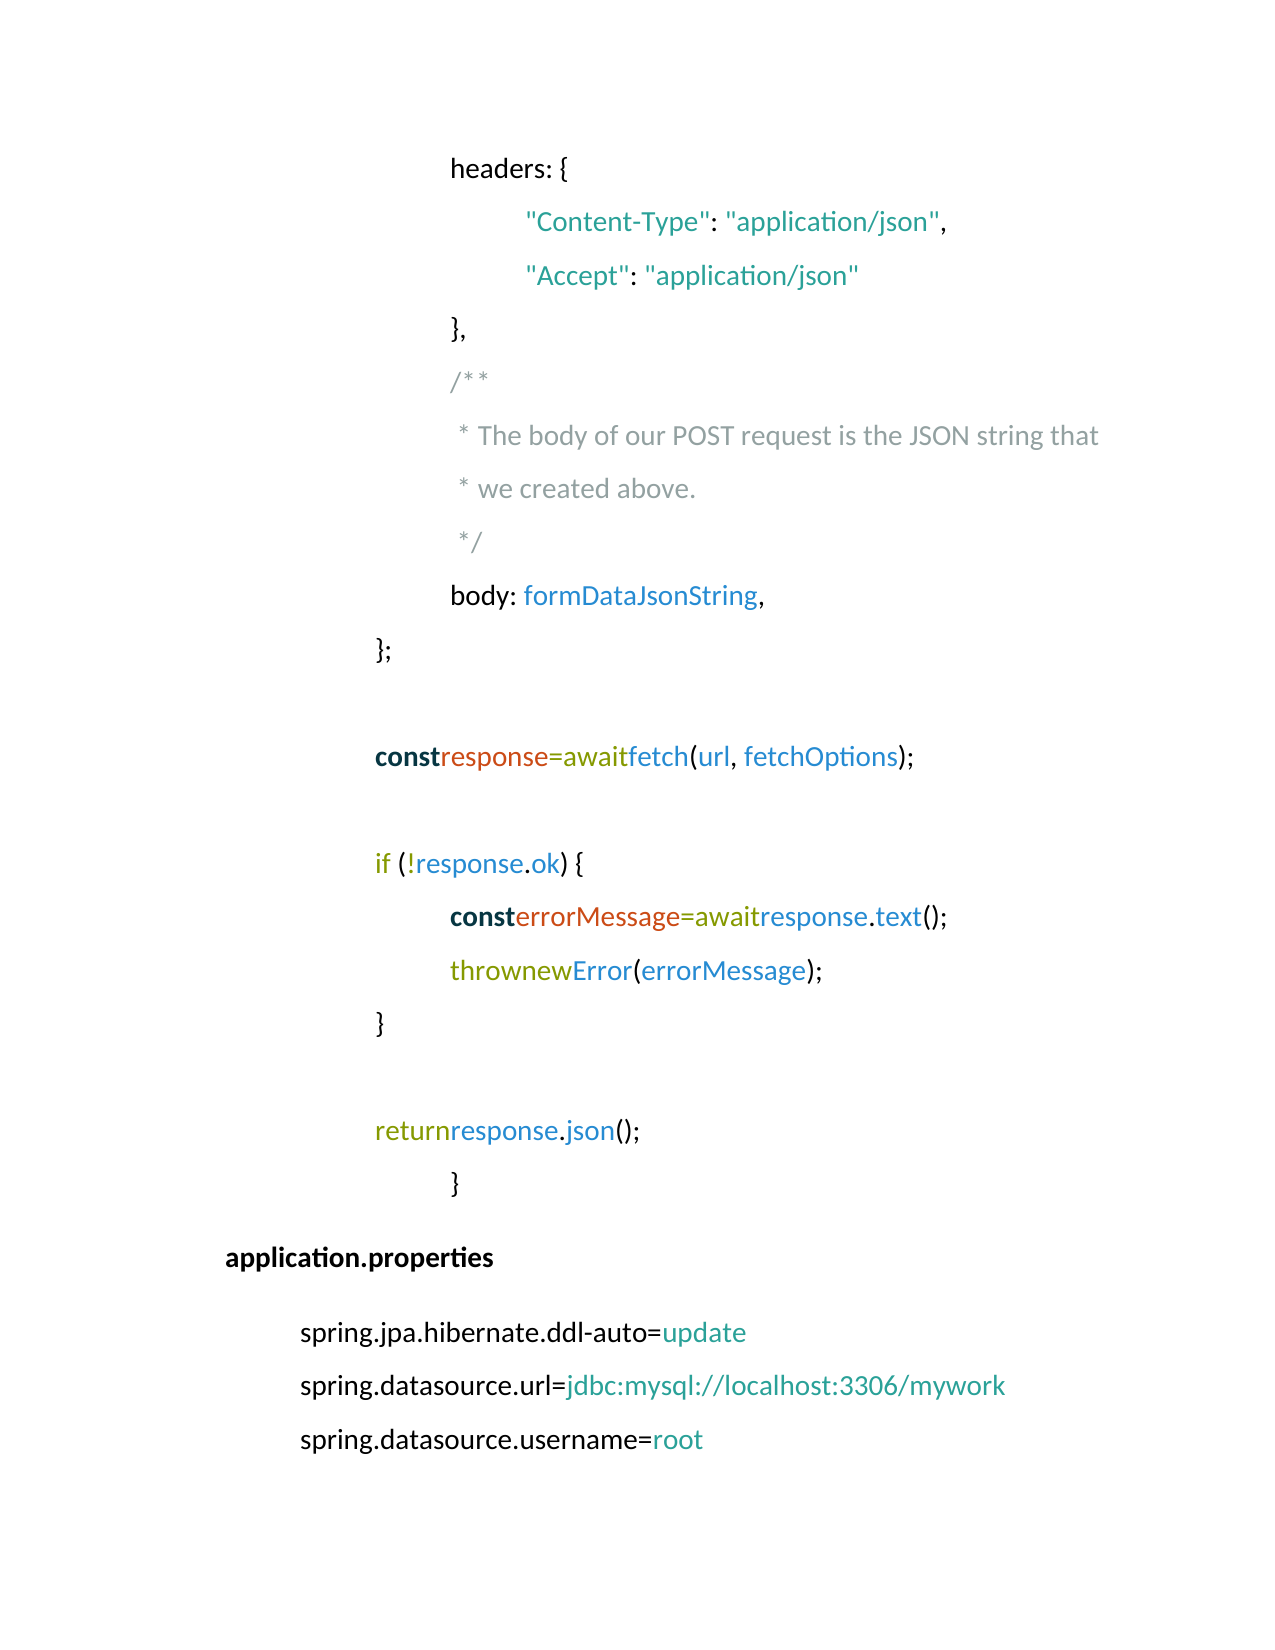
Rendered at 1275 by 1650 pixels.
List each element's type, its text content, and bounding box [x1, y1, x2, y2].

text consterrorMessage=awaitresponse.text(); [300, 898, 1125, 934]
text if (!response.ok) { [300, 845, 1125, 880]
text } [450, 1165, 1125, 1201]
text thrownewError(errorMessage); [300, 952, 1125, 987]
text body: formDataJsonString, [300, 577, 1125, 613]
text }, [300, 310, 1125, 346]
text returnresponse.json(); [300, 1112, 1125, 1147]
text application.properties [225, 1239, 1125, 1275]
text "Accept": "application/json" [300, 257, 1125, 292]
text * we created above. [300, 471, 1125, 506]
text headers: { [300, 150, 1125, 186]
text }; [300, 631, 1125, 667]
text * The body of our POST request is the JSON string that [300, 417, 1125, 453]
text spring.datasource.url=jdbc:mysql://localhost:3306/mywork [300, 1367, 1125, 1403]
text /** [300, 364, 1125, 399]
text spring.datasource.username=root [300, 1421, 1125, 1456]
text constresponse=awaitfetch(url, fetchOptions); [300, 738, 1125, 773]
text spring.jpa.hibernate.ddl-auto=update [225, 1314, 1125, 1349]
text "Content-Type": "application/json", [300, 203, 1125, 239]
text } [300, 1005, 1125, 1041]
text */ [300, 524, 1125, 560]
